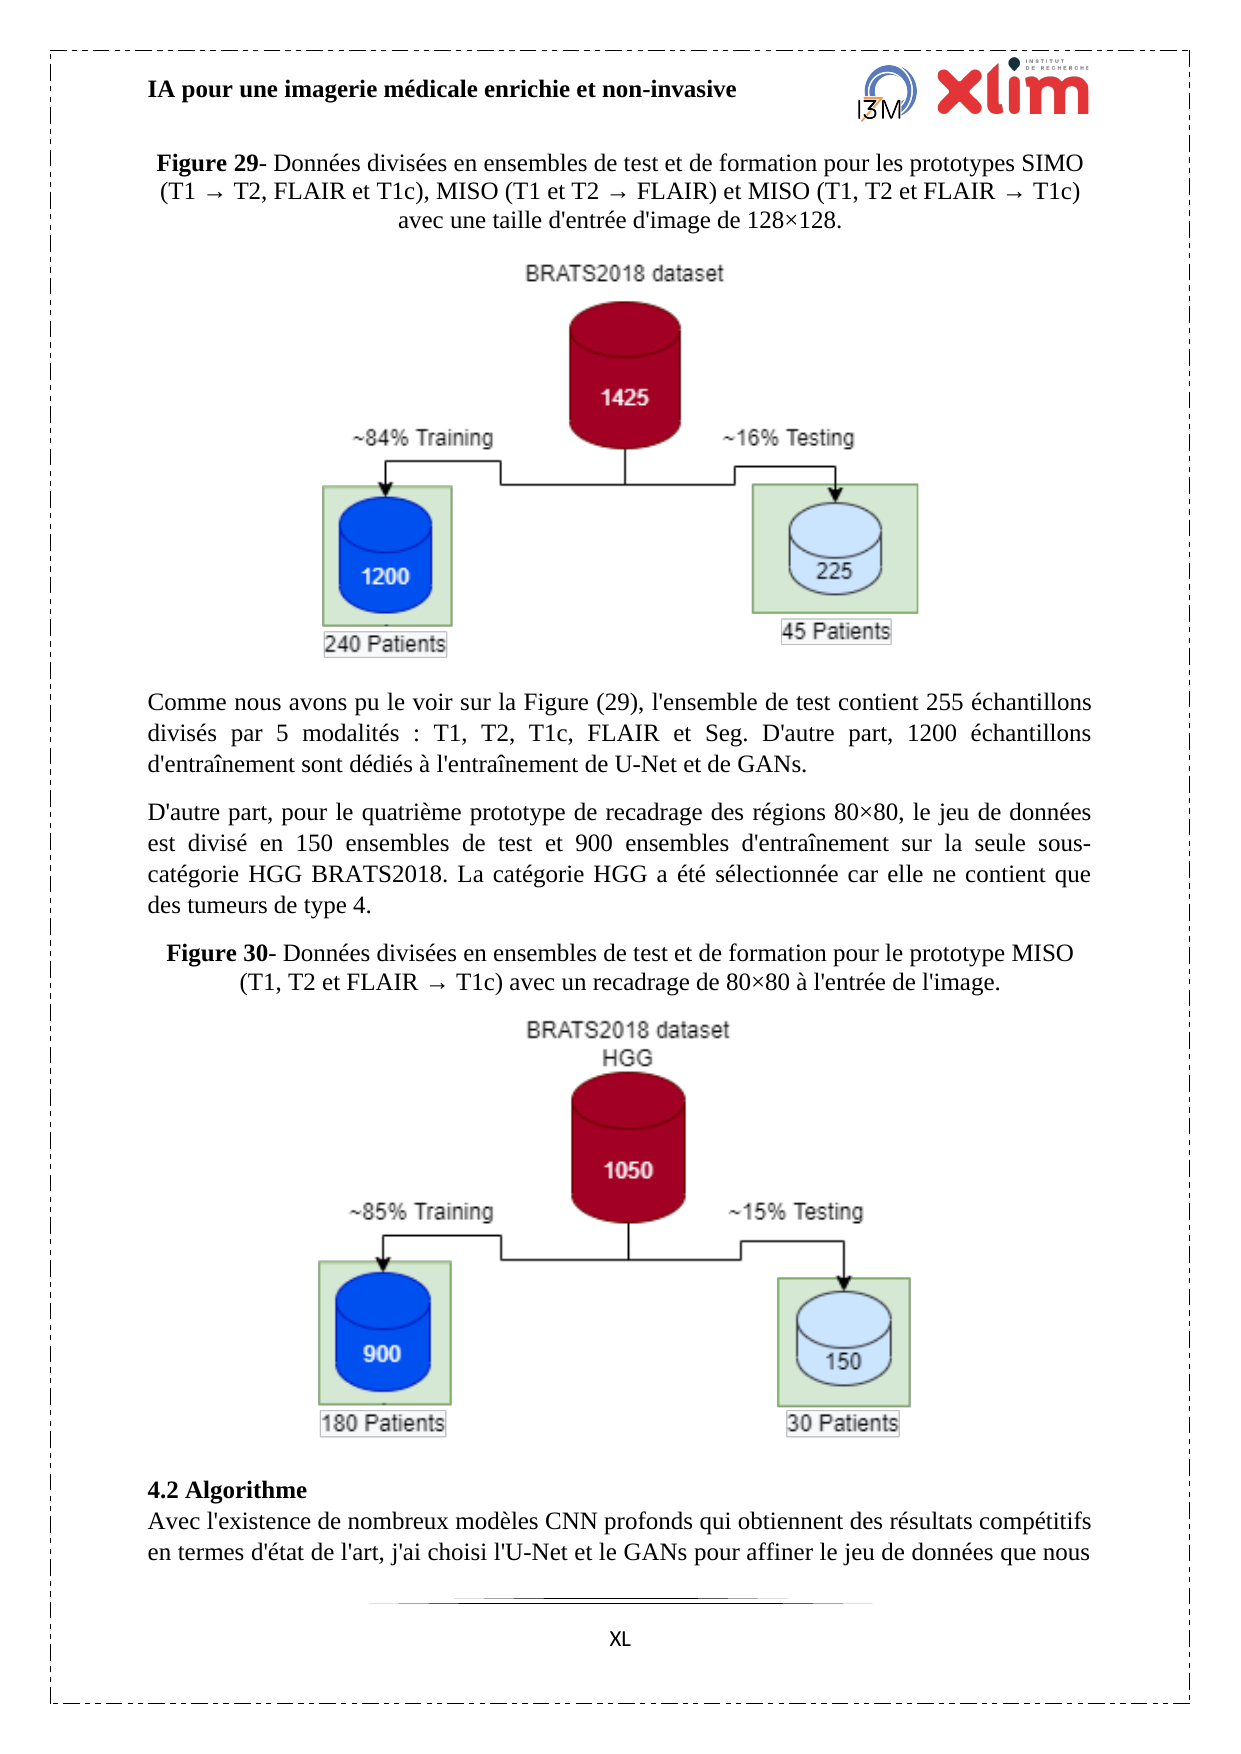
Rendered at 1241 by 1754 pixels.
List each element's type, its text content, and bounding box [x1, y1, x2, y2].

picture [322, 254, 919, 669]
text Comme nous avons pu le voir sur la Figure (29), l'ensemble de test contient 255 échantillons divisés par 5 modalités : T1, T2, T1c, FLAIR et Seg. D'autre part, 1200 échantillons d'entraînement sont dédiés à l'entraînement de U-Net et de GANs. [147, 687, 1093, 778]
picture [317, 1016, 924, 1456]
picture [858, 65, 917, 122]
text D'autre part, pour le quatrième prototype de recadrage des régions 80×80, le jeu de données est divisé en 150 ensembles de test et 900 ensembles d'entraînement sur la seule sous-catégorie HGG BRATS2018. La catégorie HGG a été sélectionnée car elle ne contient que des tumeurs de type 4. [147, 797, 1093, 919]
subtitle 4.2 Algorithme [147, 1475, 1093, 1503]
text Figure 29- Données divisées en ensembles de test et de formation pour les prototypes SIMO (T1 → T2, FLAIR et T1c), MISO (T1 et T2 → FLAIR) et MISO (T1, T2 et FLAIR → T1c) avec une taille d'entrée d'image de 128×128. [147, 148, 1093, 234]
text Figure 30- Données divisées en ensembles de test et de formation pour le prototype MISO (T1, T2 et FLAIR → T1c) avec un recadrage de 80×80 à l'entrée de l'image. [147, 938, 1093, 996]
picture [937, 57, 1089, 114]
